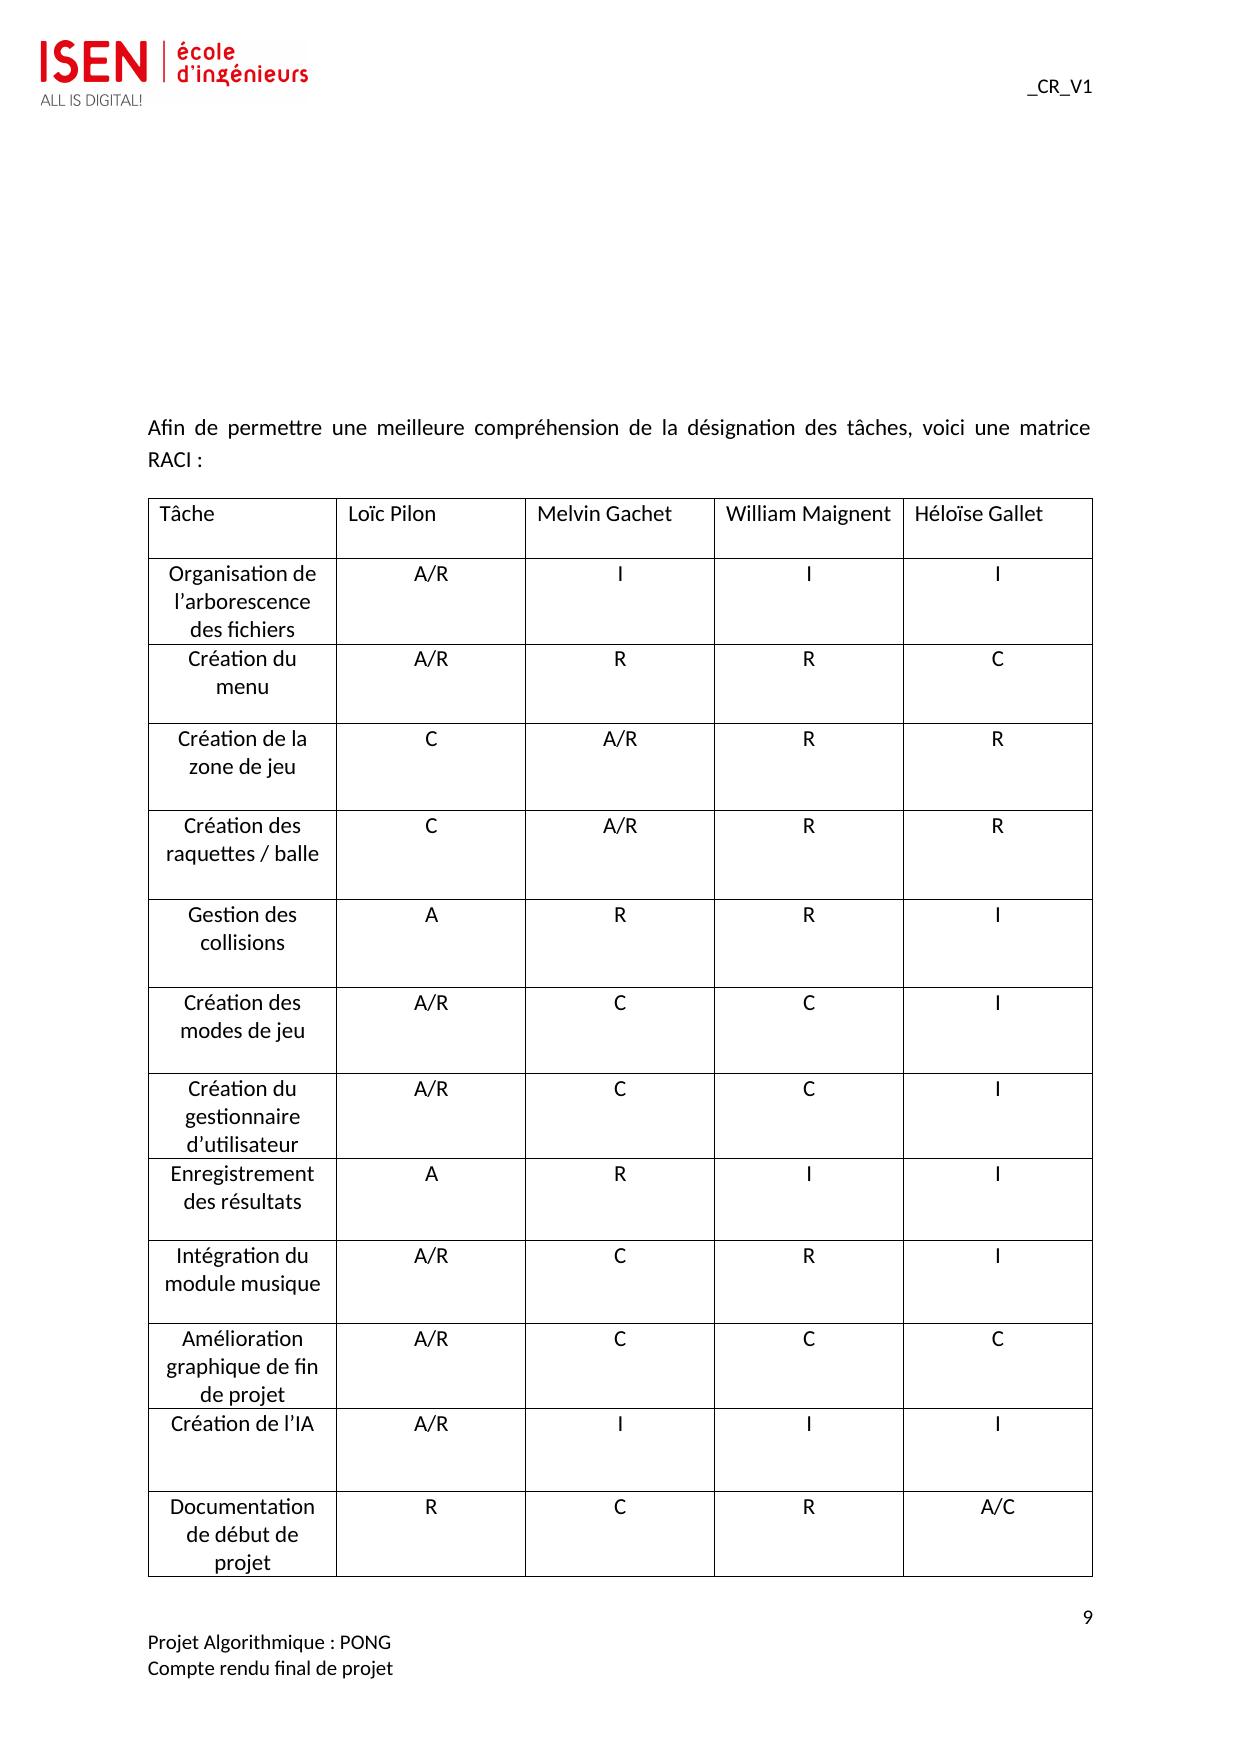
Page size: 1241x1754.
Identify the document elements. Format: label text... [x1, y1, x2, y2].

table_cell A/R [337, 559, 525, 643]
table_cell I [904, 900, 1092, 987]
table_cell Création des modes de jeu [149, 988, 336, 1073]
table_cell C [715, 1324, 903, 1408]
table_cell I [526, 559, 714, 643]
picture [40, 40, 308, 106]
table_cell C [904, 645, 1092, 723]
table_cell I [904, 1074, 1092, 1158]
table_cell C [337, 811, 525, 899]
table_cell I [526, 1409, 714, 1491]
table_cell Création de l’IA [149, 1409, 336, 1491]
table_cell I [715, 559, 903, 643]
table_cell R [904, 811, 1092, 899]
table_cell R [526, 900, 714, 987]
table_cell I [904, 1409, 1092, 1491]
table_cell C [526, 1074, 714, 1158]
table_cell Organisation de l’arborescence des fichiers [149, 559, 336, 643]
table_cell Enregistrement des résultats [149, 1159, 336, 1240]
table_header Héloïse Gallet [904, 499, 1092, 558]
table_cell Création des raquettes / balle [149, 811, 336, 899]
table_cell C [526, 1492, 714, 1576]
table_cell A [337, 900, 525, 987]
table_cell Documentation de début de projet [149, 1492, 336, 1576]
table_cell Intégration du module musique [149, 1241, 336, 1323]
table_cell R [715, 724, 903, 810]
table_cell I [715, 1409, 903, 1491]
table_cell A/R [526, 811, 714, 899]
table_cell A/R [337, 1241, 525, 1323]
table_cell Gestion des collisions [149, 900, 336, 987]
table_cell A/R [526, 724, 714, 810]
table_cell I [904, 1159, 1092, 1240]
table_cell A/R [337, 1074, 525, 1158]
table_cell I [715, 1159, 903, 1240]
text Afin de permettre une meilleure compréhension de la désignation des tâches, voici une matrice RACI : [148, 413, 1093, 473]
table_cell A/R [337, 988, 525, 1073]
table_cell C [904, 1324, 1092, 1408]
table_cell I [904, 988, 1092, 1073]
table_cell A [337, 1159, 525, 1240]
table_cell A/R [337, 1324, 525, 1408]
table_header Tâche [149, 499, 336, 558]
table_cell Création du gestionnaire d’utilisateur [149, 1074, 336, 1158]
table_cell Création de la zone de jeu [149, 724, 336, 810]
table_cell R [526, 1159, 714, 1240]
table_cell C [526, 1241, 714, 1323]
table_cell C [337, 724, 525, 810]
table_cell R [715, 811, 903, 899]
table_cell R [715, 1241, 903, 1323]
table_cell I [904, 559, 1092, 643]
table_cell R [904, 724, 1092, 810]
table_cell Amélioration graphique de fin de projet [149, 1324, 336, 1408]
table_header Loïc Pilon [337, 499, 525, 558]
table_cell C [526, 988, 714, 1073]
table_cell I [904, 1241, 1092, 1323]
table_cell A/C [904, 1492, 1092, 1576]
table_header William Maignent [715, 499, 903, 558]
table_cell R [715, 1492, 903, 1576]
table_cell C [526, 1324, 714, 1408]
table_cell Création du menu [149, 645, 336, 723]
table_cell C [715, 1074, 903, 1158]
table_cell R [526, 645, 714, 723]
table_cell R [715, 900, 903, 987]
table_cell R [715, 645, 903, 723]
table_cell A/R [337, 1409, 525, 1491]
table_cell C [715, 988, 903, 1073]
table_cell A/R [337, 645, 525, 723]
table_cell R [337, 1492, 525, 1576]
table_header Melvin Gachet [526, 499, 714, 558]
